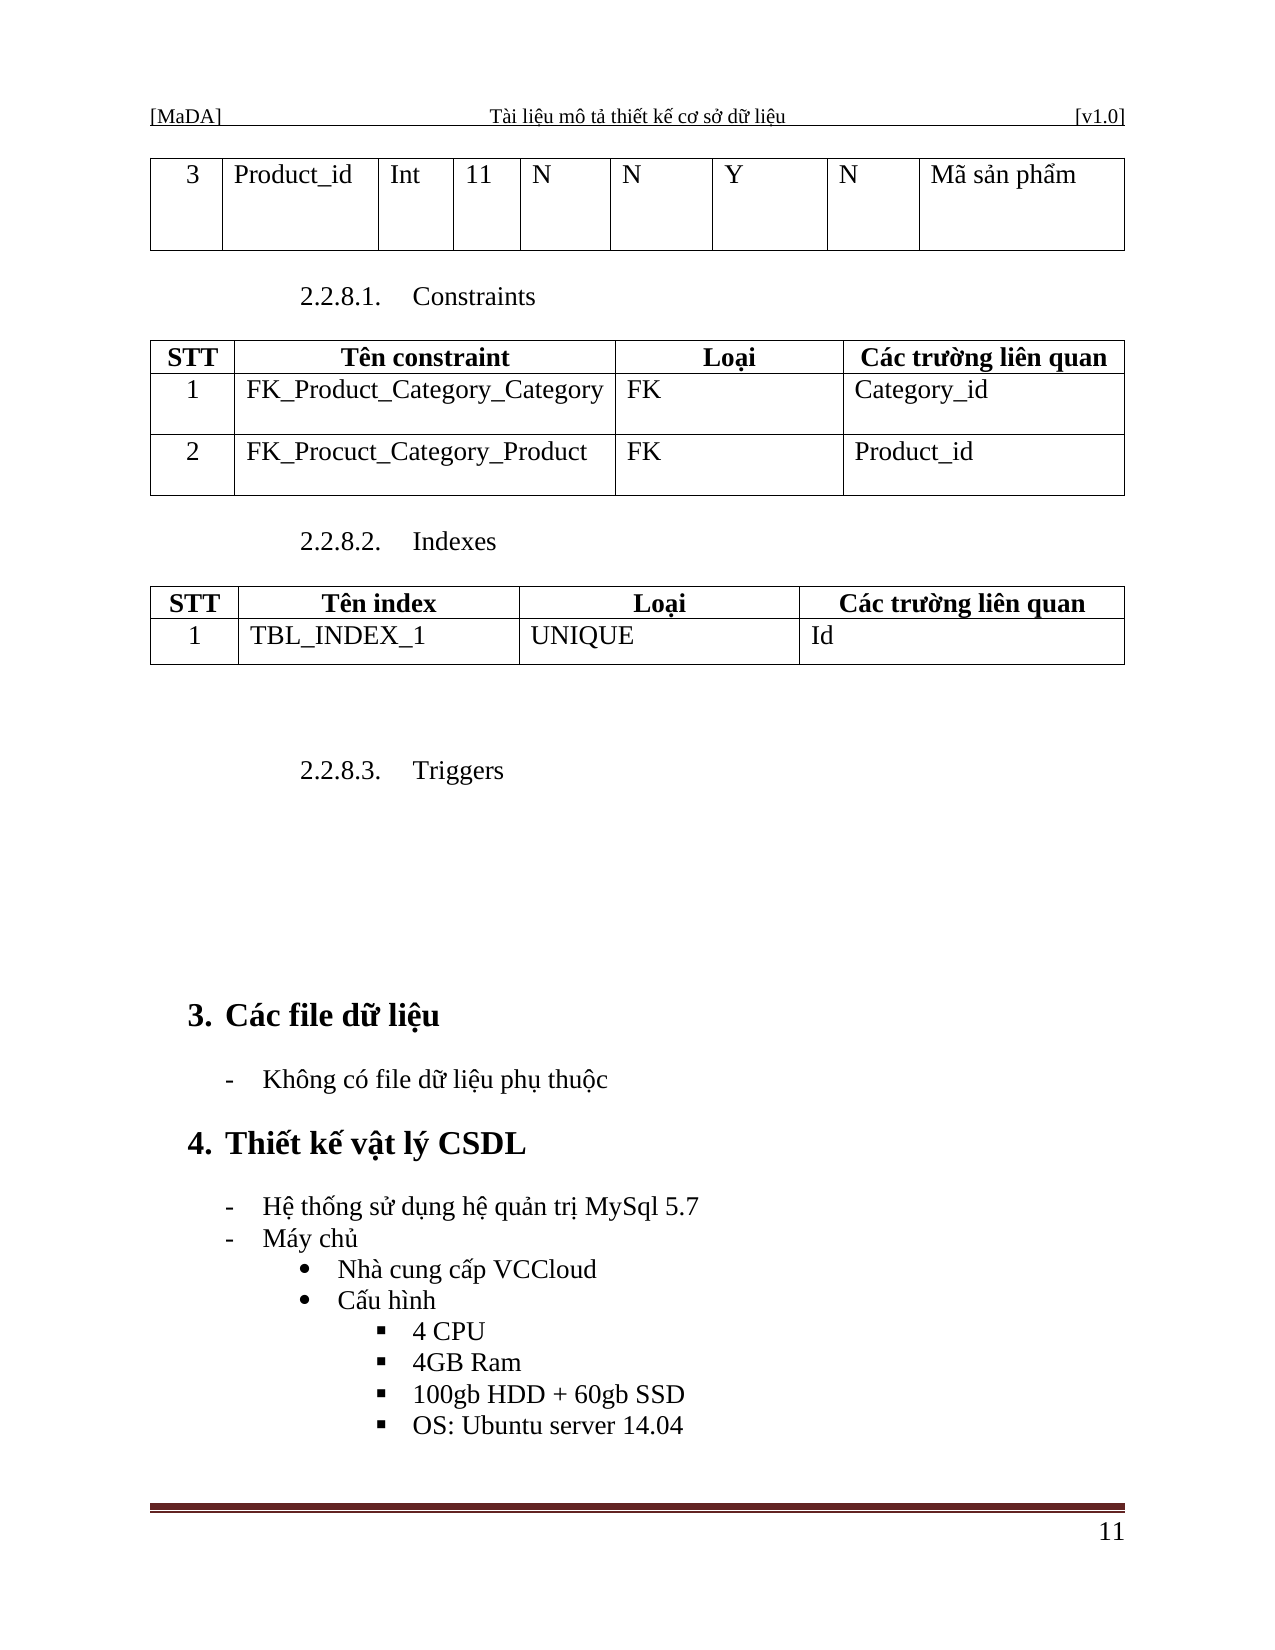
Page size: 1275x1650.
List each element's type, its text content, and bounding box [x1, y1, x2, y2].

table_cell 1 [151, 619, 238, 663]
table_cell 11 [454, 159, 520, 250]
list Hệ thống sử dụng hệ quản trị MySql 5.7 [225, 1191, 1125, 1222]
table_cell N [521, 159, 610, 250]
table_cell Product_id [844, 435, 1124, 495]
table_cell UNIQUE [520, 619, 799, 663]
table_cell Y [713, 159, 827, 250]
table_cell Mã sản phẩm [920, 159, 1124, 250]
table_cell [151, 374, 234, 434]
list Máy chủ [225, 1222, 1125, 1253]
list Không có file dữ liệu phụ thuộc [225, 1063, 1125, 1094]
table_cell Id [800, 619, 1124, 663]
list 4GB Ram [375, 1347, 1125, 1378]
table_cell Int [379, 159, 453, 250]
list Nhà cung cấp VCCloud [300, 1253, 1125, 1284]
table_header Các trường liên quan [800, 587, 1124, 618]
table_header Tên index [239, 587, 519, 618]
table_header Tên constraint [235, 341, 615, 373]
subtitle Các file dữ liệu [187, 995, 1125, 1033]
table_cell Product_id [223, 159, 378, 250]
table_cell FK [616, 435, 843, 495]
table_cell FK_Product_Category_Category [235, 374, 615, 434]
table_header Loại [616, 341, 843, 373]
table_cell [151, 159, 222, 250]
table_cell TBL_INDEX_1 [239, 619, 519, 663]
table_cell Category_id [844, 374, 1124, 434]
subtitle Indexes [300, 526, 1125, 557]
table_header Các trường liên quan [844, 341, 1124, 373]
list Cấu hình [300, 1284, 1125, 1315]
subtitle Thiết kế vật lý CSDL [187, 1123, 1125, 1161]
table_header STT [151, 341, 234, 373]
table_cell FK [616, 374, 843, 434]
list 4 CPU [375, 1315, 1125, 1347]
table_cell N [828, 159, 919, 250]
table_cell FK_Procuct_Category_Product [235, 435, 615, 495]
subtitle Triggers [300, 754, 1125, 785]
list 100gb HDD + 60gb SSD [375, 1378, 1125, 1409]
subtitle Constraints [300, 280, 1125, 311]
table_cell [151, 435, 234, 495]
table_header Loại [520, 587, 799, 618]
list OS: Ubuntu server 14.04 [375, 1409, 1125, 1440]
table_cell N [611, 159, 712, 250]
table_header STT [151, 587, 238, 618]
